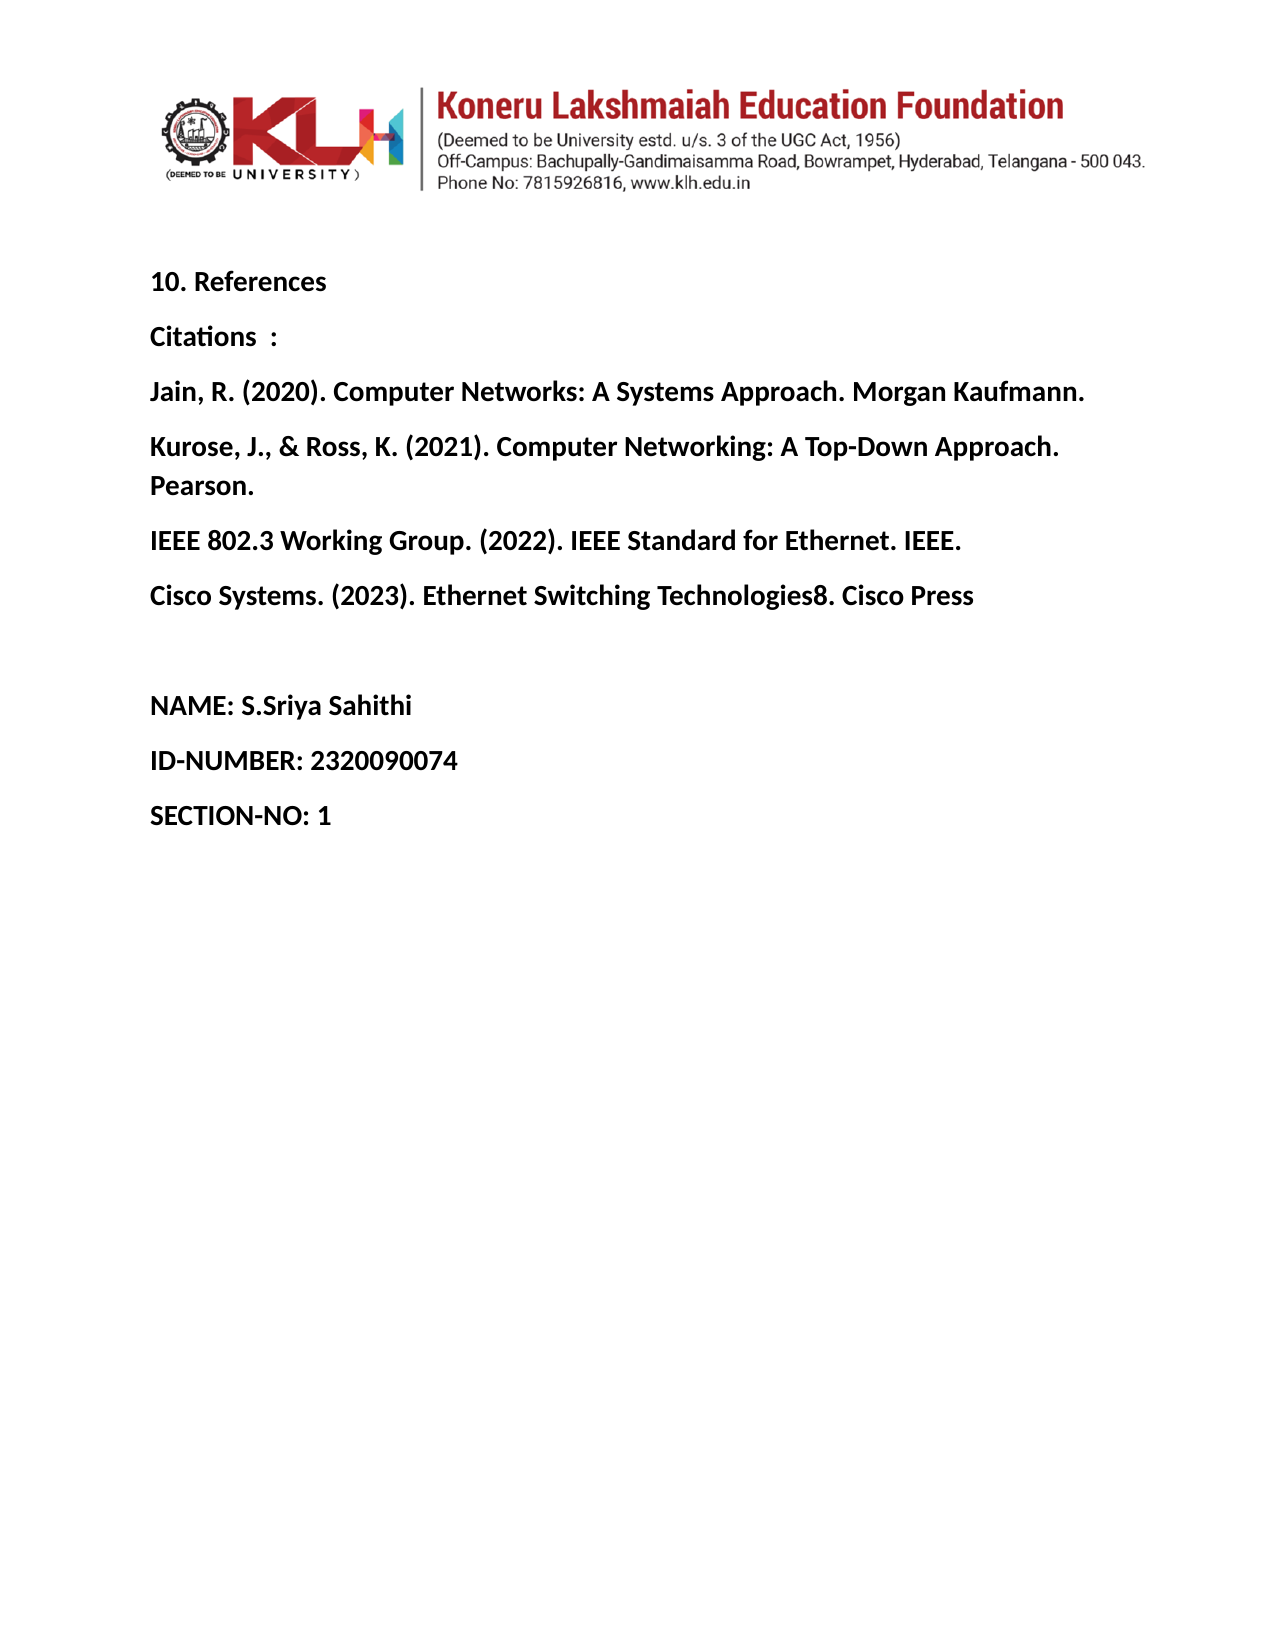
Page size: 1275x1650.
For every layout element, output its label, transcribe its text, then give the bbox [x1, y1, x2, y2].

text ID-NUMBER: 2320090074 [150, 742, 1125, 778]
text SECTION-NO: 1 [150, 797, 1125, 833]
text Citations : [150, 318, 1125, 354]
text NAME: S.Sriya Sahithi [150, 687, 1125, 723]
text Cisco Systems. (2023). Ethernet Switching Technologies8. Cisco Press [150, 577, 1125, 613]
text 10. References [150, 263, 1125, 299]
picture [150, 75, 1169, 208]
text IEEE 802.3 Working Group. (2022). IEEE Standard for Ethernet. IEEE. [150, 522, 1125, 558]
text Jain, R. (2020). Computer Networks: A Systems Approach. Morgan Kaufmann. [150, 373, 1125, 409]
text Kurose, J., & Ross, K. (2021). Computer Networking: A Top-Down Approach. Pearson. [150, 428, 1125, 502]
